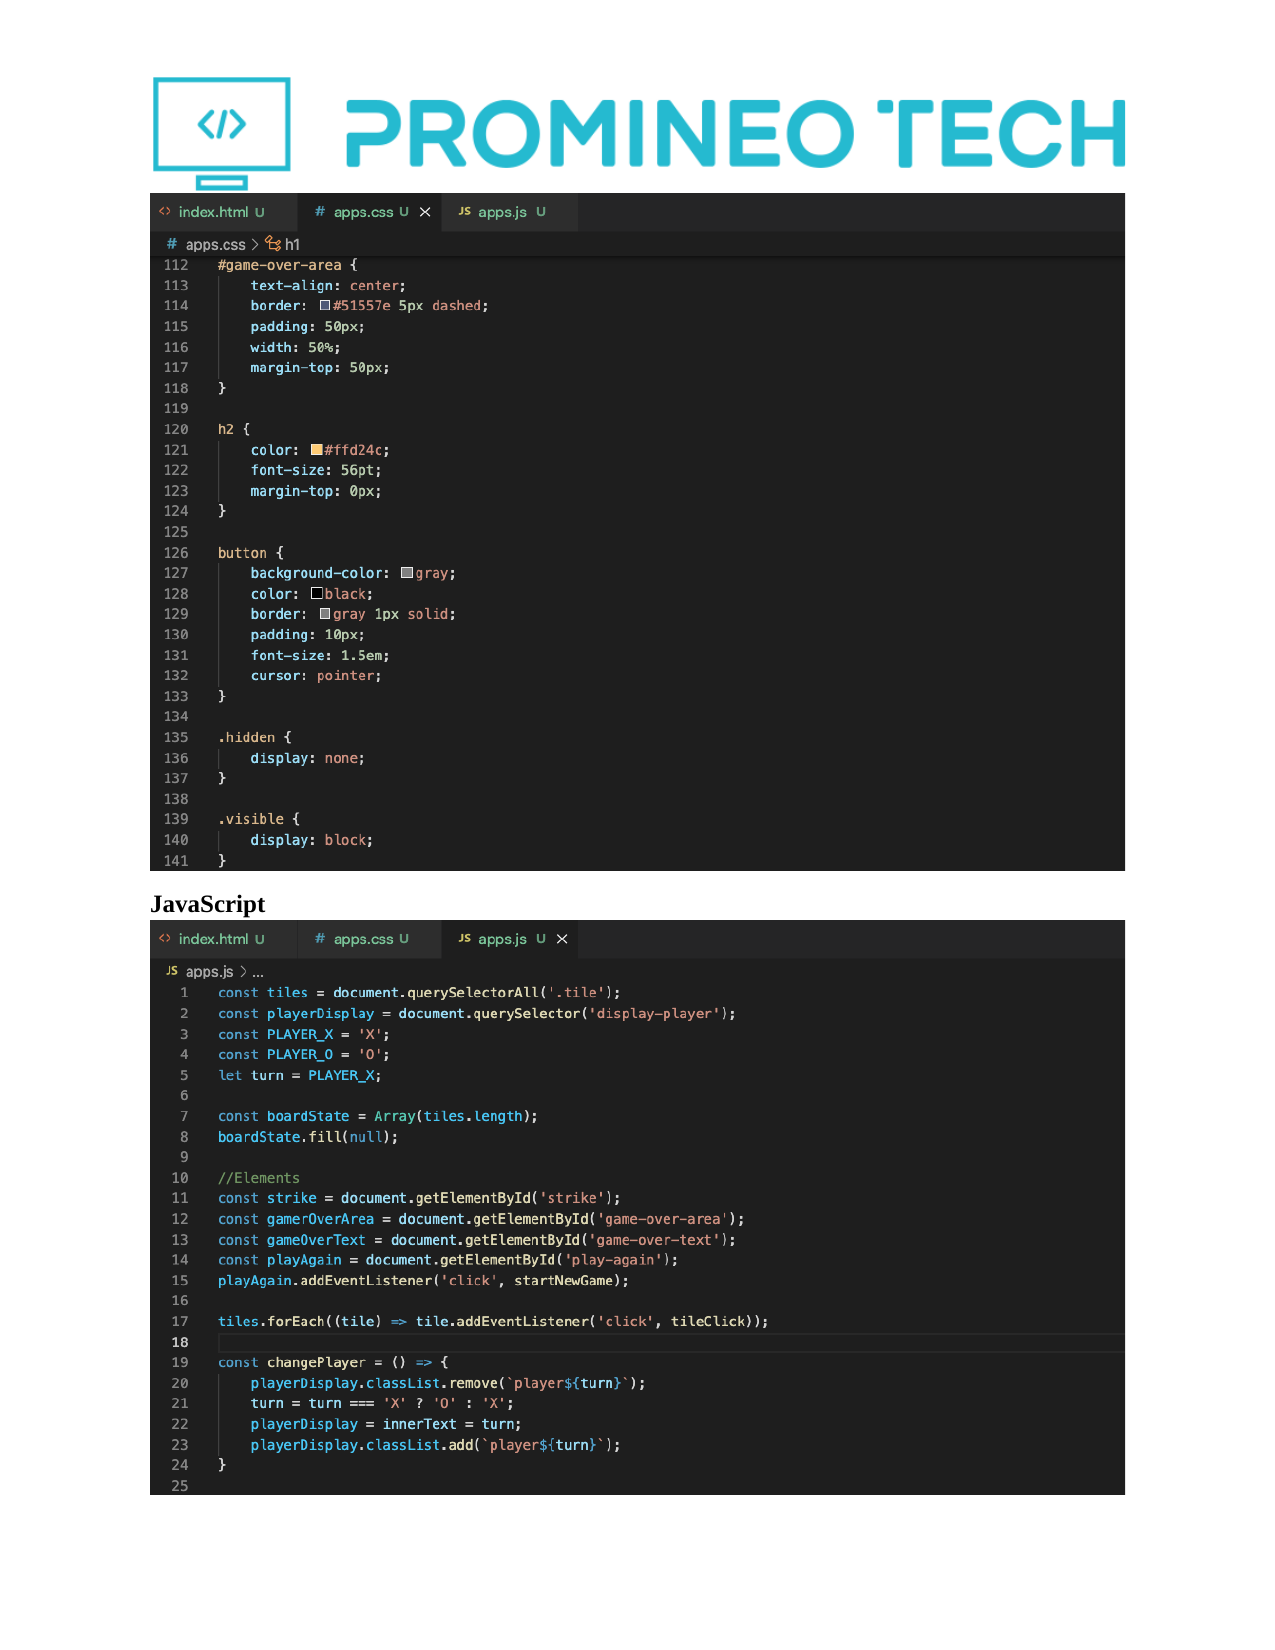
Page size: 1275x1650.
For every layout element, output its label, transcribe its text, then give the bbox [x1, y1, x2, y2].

picture [150, 75, 1125, 871]
text JavaScript [150, 889, 1125, 920]
picture [150, 920, 1125, 1495]
